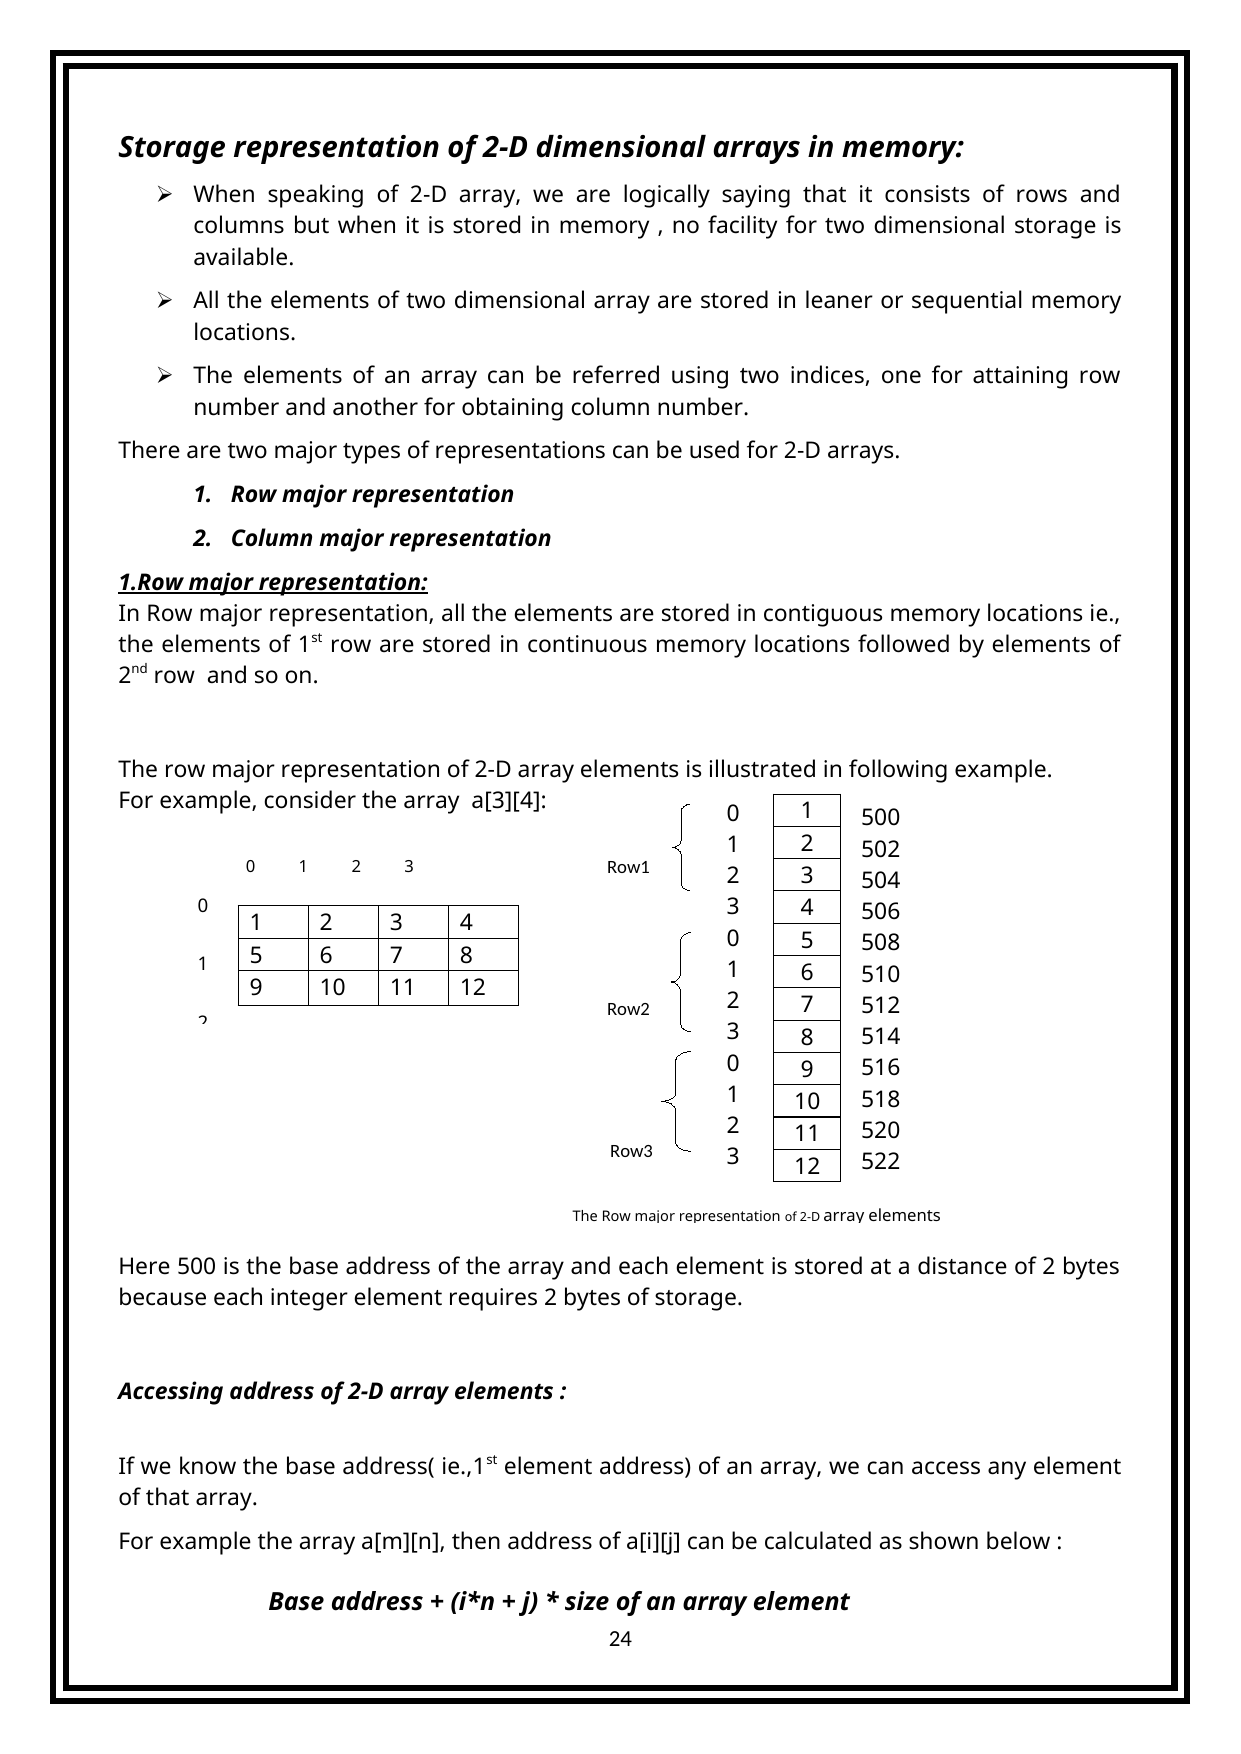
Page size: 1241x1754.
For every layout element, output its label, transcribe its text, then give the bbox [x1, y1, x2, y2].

table_cell 520 [850, 1114, 931, 1145]
table_cell 522 [850, 1145, 931, 1176]
table_cell 9 [774, 1053, 840, 1084]
table_cell 7 [379, 939, 448, 970]
table_cell 0 [715, 1047, 764, 1078]
table_cell 12 [774, 1150, 840, 1181]
table_cell 1 [715, 953, 764, 984]
table_cell 502 [850, 833, 931, 864]
text For example the array a[m][n], then address of a[i][j] can be calculated as shown below : [118, 1525, 1122, 1556]
text Storage representation of 2-D dimensional arrays in memory: [118, 126, 1122, 166]
table_header 500 [850, 801, 931, 832]
text If we know the base address( ie.,1st element address) of an array, we can access any element of that array. [118, 1450, 1122, 1512]
table_cell 10 [309, 971, 378, 1005]
table_cell 4 [774, 891, 840, 923]
table_cell 516 [850, 1051, 931, 1082]
table_cell 3 [715, 890, 764, 922]
table_cell 6 [309, 939, 378, 970]
table_cell 7 [774, 988, 840, 1019]
text Here 500 is the base address of the array and each element is stored at a distance of 2 bytes because each integer element requires 2 bytes of storage. [118, 1250, 1122, 1312]
text Base address + (i*n + j) * size of an array element [118, 1584, 1122, 1618]
table_cell 5 [774, 924, 840, 955]
table_header 1 [774, 795, 840, 826]
table_cell 512 [850, 989, 931, 1020]
table_cell 2 [715, 984, 764, 1015]
list When speaking of 2-D array, we are logically saying that it consists of rows and columns but when it is stored in memory , no facility for two dimensional storage is available. [156, 178, 1122, 272]
table_cell 1 [715, 1078, 764, 1109]
table_cell 2 [715, 859, 764, 890]
table_cell 11 [379, 971, 448, 1005]
list All the elements of two dimensional array are stored in leaner or sequential memory locations. [156, 284, 1122, 347]
table_cell 504 [850, 864, 931, 895]
table_header 4 [449, 906, 518, 938]
list Column major representation [193, 522, 1122, 553]
text The row major representation of 2-D array elements is illustrated in following example. [118, 753, 1122, 784]
table_header 1 [239, 906, 308, 938]
table_cell 10 [774, 1085, 840, 1116]
table_cell 2 [715, 1109, 764, 1140]
text For example, consider the array a[3][4]: [118, 784, 1122, 816]
table_cell 3 [715, 1015, 764, 1047]
table_cell 9 [239, 971, 308, 1005]
table_cell 1 [715, 828, 764, 859]
table_cell 6 [774, 956, 840, 987]
list Row major representation [193, 478, 1122, 509]
table_header 2 [309, 906, 378, 938]
table_header 3 [379, 906, 448, 938]
table_cell 8 [449, 939, 518, 970]
table_cell 12 [449, 971, 518, 1005]
table_cell 508 [850, 926, 931, 957]
table_header 0 [715, 797, 764, 828]
text 1.Row major representation: [118, 566, 1122, 597]
table_cell 8 [774, 1021, 840, 1052]
table_cell 518 [850, 1083, 931, 1114]
table_cell 0 [715, 922, 764, 953]
table_cell 3 [774, 859, 840, 890]
table_cell 5 [239, 939, 308, 970]
table_cell 2 [774, 827, 840, 858]
text There are two major types of representations can be used for 2-D arrays. [118, 434, 1122, 466]
list The elements of an array can be referred using two indices, one for attaining row number and another for obtaining column number. [156, 359, 1122, 422]
table_cell 3 [715, 1140, 764, 1172]
table_cell 506 [850, 895, 931, 926]
table_cell 510 [850, 958, 931, 989]
text In Row major representation, all the elements are stored in contiguous memory locations ie., the elements of 1st row are stored in continuous memory locations followed by elements of 2nd row and so on. [118, 597, 1122, 691]
text Accessing address of 2-D array elements : [118, 1375, 1122, 1406]
table_cell 11 [774, 1118, 840, 1149]
table_cell 514 [850, 1020, 931, 1051]
